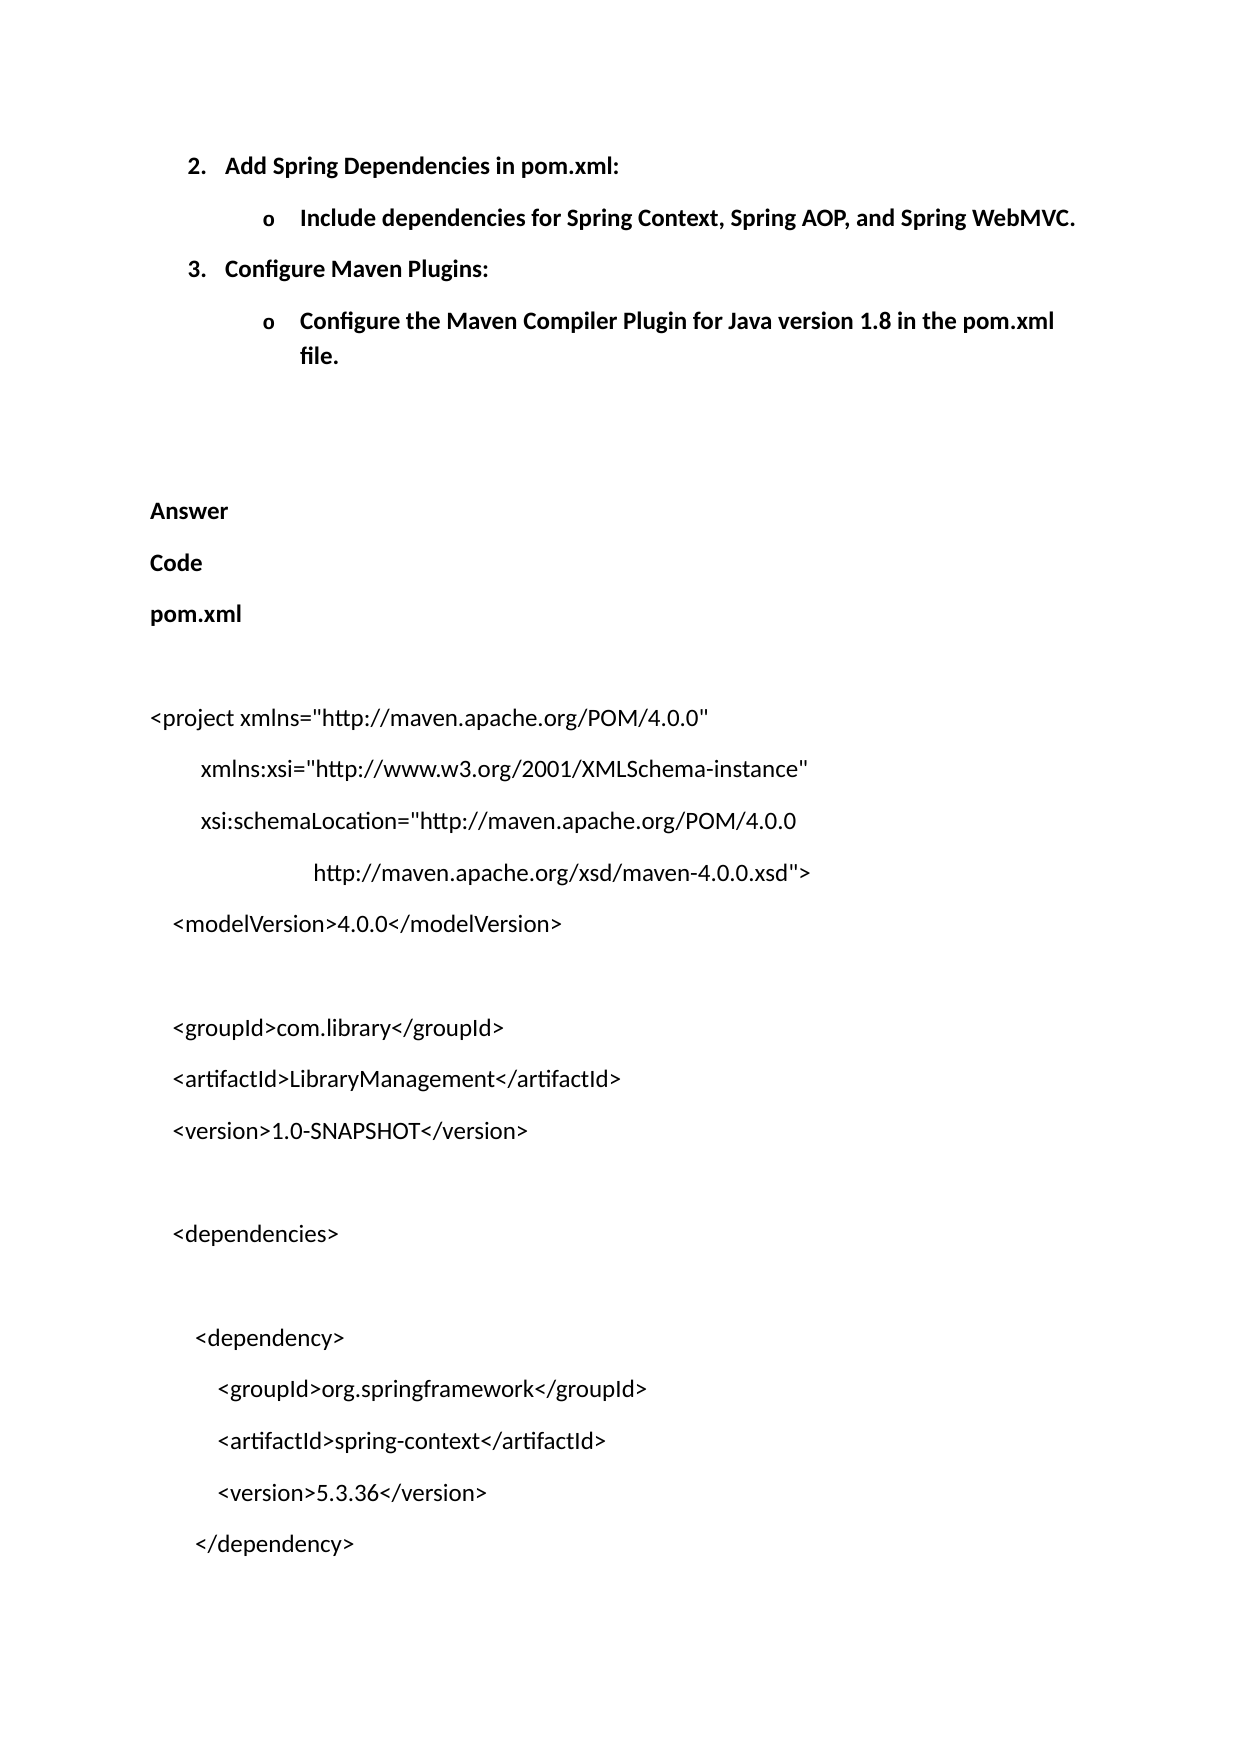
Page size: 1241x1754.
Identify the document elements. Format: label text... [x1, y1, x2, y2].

text Answer [150, 495, 1090, 526]
text pom.xml [150, 598, 1090, 629]
text <dependencies> [150, 1218, 1090, 1249]
text <version>1.0-SNAPSHOT</version> [150, 1115, 1090, 1146]
text xsi:schemaLocation="http://maven.apache.org/POM/4.0.0 [150, 805, 1090, 836]
text <groupId>org.springframework</groupId> [150, 1373, 1090, 1404]
list Add Spring Dependencies in pom.xml: [187, 150, 1090, 181]
text Code [150, 547, 1090, 577]
list Configure Maven Plugins: [187, 253, 1090, 284]
text <artifactId>LibraryManagement</artifactId> [150, 1063, 1090, 1094]
text <artifactId>spring-context</artifactId> [150, 1425, 1090, 1456]
text http://maven.apache.org/xsd/maven-4.0.0.xsd"> [150, 857, 1090, 887]
text xmlns:xsi="http://www.w3.org/2001/XMLSchema-instance" [150, 753, 1090, 784]
text <dependency> [150, 1322, 1090, 1352]
text <modelVersion>4.0.0</modelVersion> [150, 908, 1090, 939]
text <groupId>com.library</groupId> [150, 1012, 1090, 1042]
list Include dependencies for Spring Context, Spring AOP, and Spring WebMVC. [262, 202, 1090, 232]
text <project xmlns="http://maven.apache.org/POM/4.0.0" [150, 702, 1090, 732]
text </dependency> [150, 1528, 1090, 1559]
list Configure the Maven Compiler Plugin for Java version 1.8 in the pom.xml file. [262, 305, 1090, 371]
text <version>5.3.36</version> [150, 1477, 1090, 1507]
